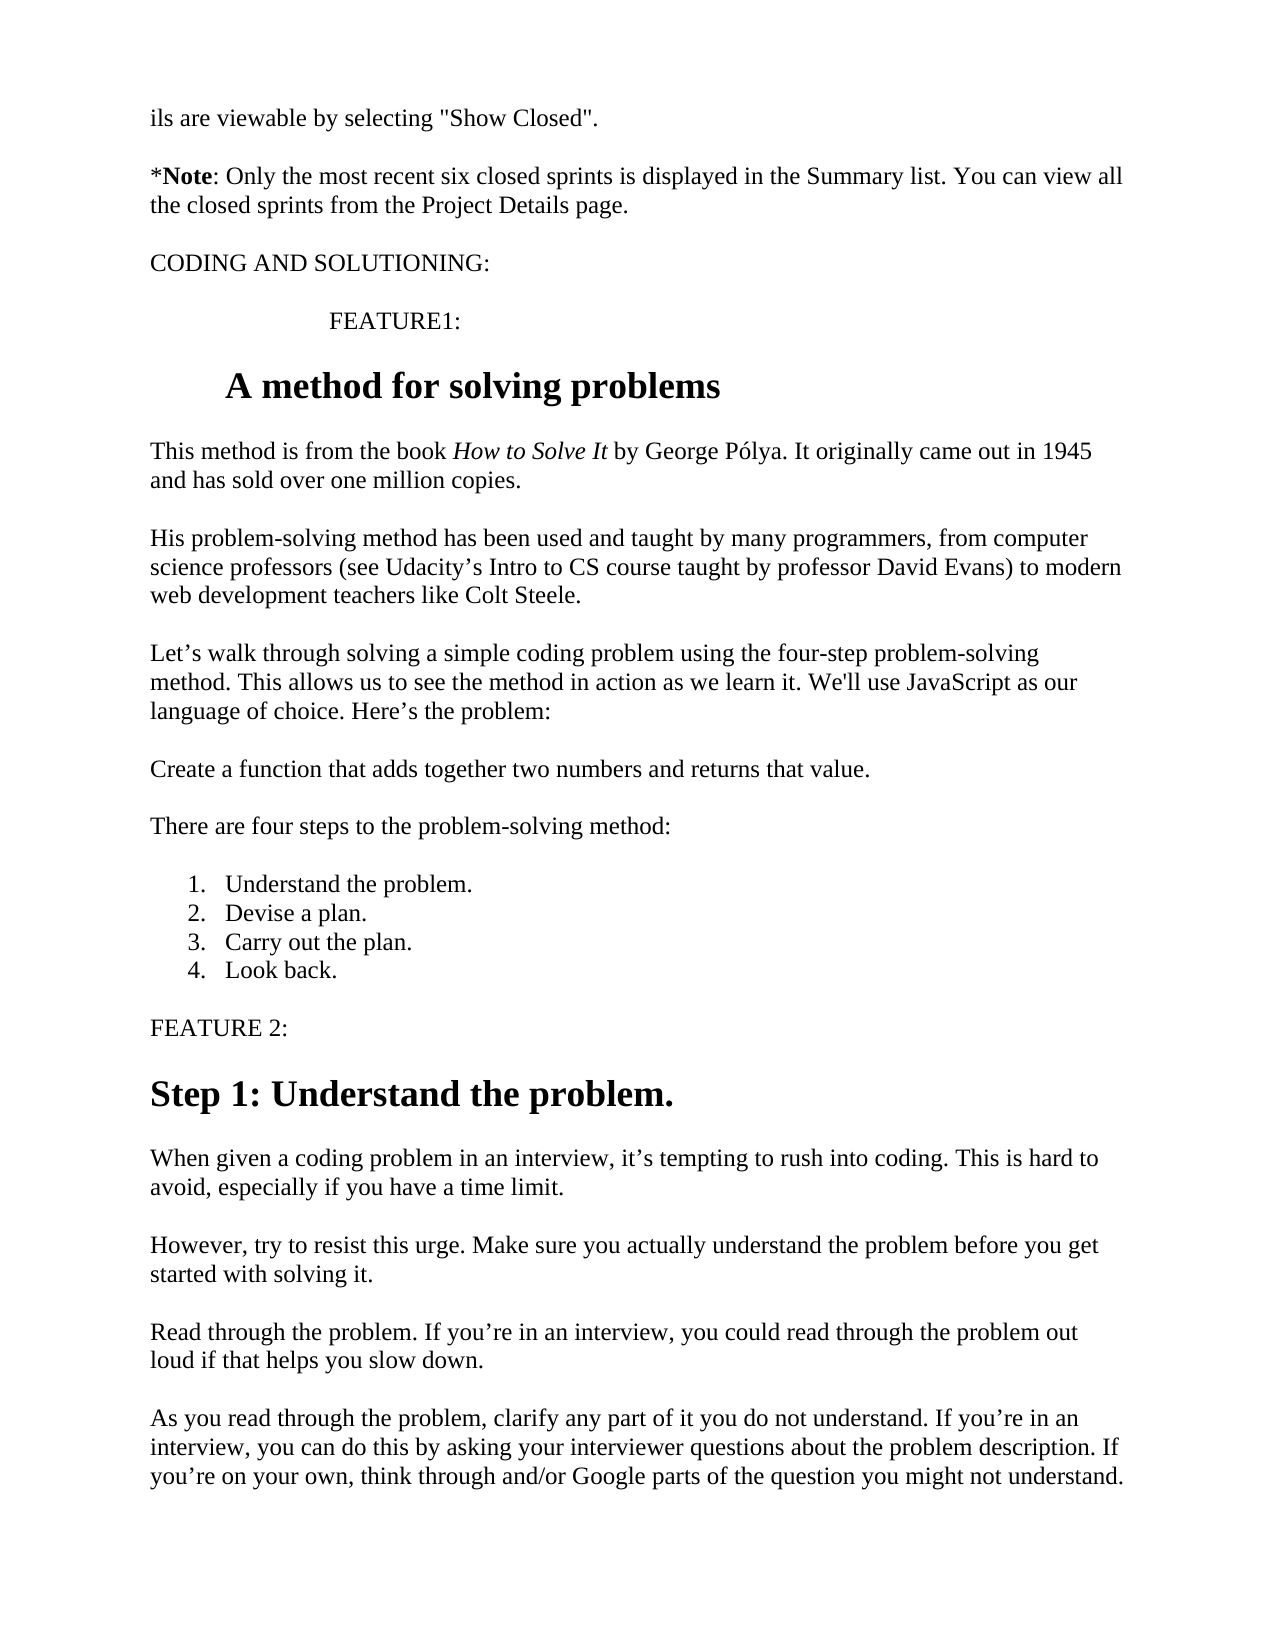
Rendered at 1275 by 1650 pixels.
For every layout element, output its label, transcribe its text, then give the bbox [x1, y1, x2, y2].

list Devise a plan. [187, 898, 1125, 927]
text FEATURE1: [150, 306, 1125, 335]
text FEATURE 2: [150, 1013, 1125, 1042]
text However, try to resist this urge. Make sure you actually understand the problem before you get started with solving it. [150, 1230, 1125, 1288]
text When given a coding problem in an interview, it’s tempting to rush into coding. This is hard to avoid, especially if you have a time limit. [150, 1143, 1125, 1201]
list Understand the problem. [187, 869, 1125, 898]
text Let’s walk through solving a simple coding problem using the four-step problem-solving method. This allows us to see the method in action as we learn it. We'll use JavaScript as our language of choice. Here’s the problem: [150, 638, 1125, 724]
text ils are viewable by selecting "Show Closed". [150, 103, 1125, 132]
subtitle Step 1: Understand the problem. [150, 1071, 1125, 1114]
text As you read through the problem, clarify any part of it you do not understand. If you’re in an interview, you can do this by asking your interviewer questions about the problem description. If you’re on your own, think through and/or Google parts of the question you might not understand. [150, 1403, 1125, 1490]
text CODING AND SOLUTIONING: [150, 248, 1125, 277]
text Create a function that adds together two numbers and returns that value. There are four steps to the problem-solving method: [150, 754, 1125, 840]
text *Note: Only the most recent six closed sprints is displayed in the Summary list. You can view all the closed sprints from the Project Details page. [150, 161, 1125, 219]
text His problem-solving method has been used and taught by many programmers, from computer science professors (see Udacity’s Intro to CS course taught by professor David Evans) to modern web development teachers like Colt Steele. [150, 523, 1125, 609]
text This method is from the book How to Solve It by George Pólya. It originally came out in 1945 and has sold over one million copies. [150, 436, 1125, 494]
subtitle A method for solving problems [150, 364, 1125, 407]
list Look back. [187, 955, 1125, 984]
text Read through the problem. If you’re in an interview, you could read through the problem out loud if that helps you slow down. [150, 1317, 1125, 1374]
list Carry out the plan. [187, 927, 1125, 955]
